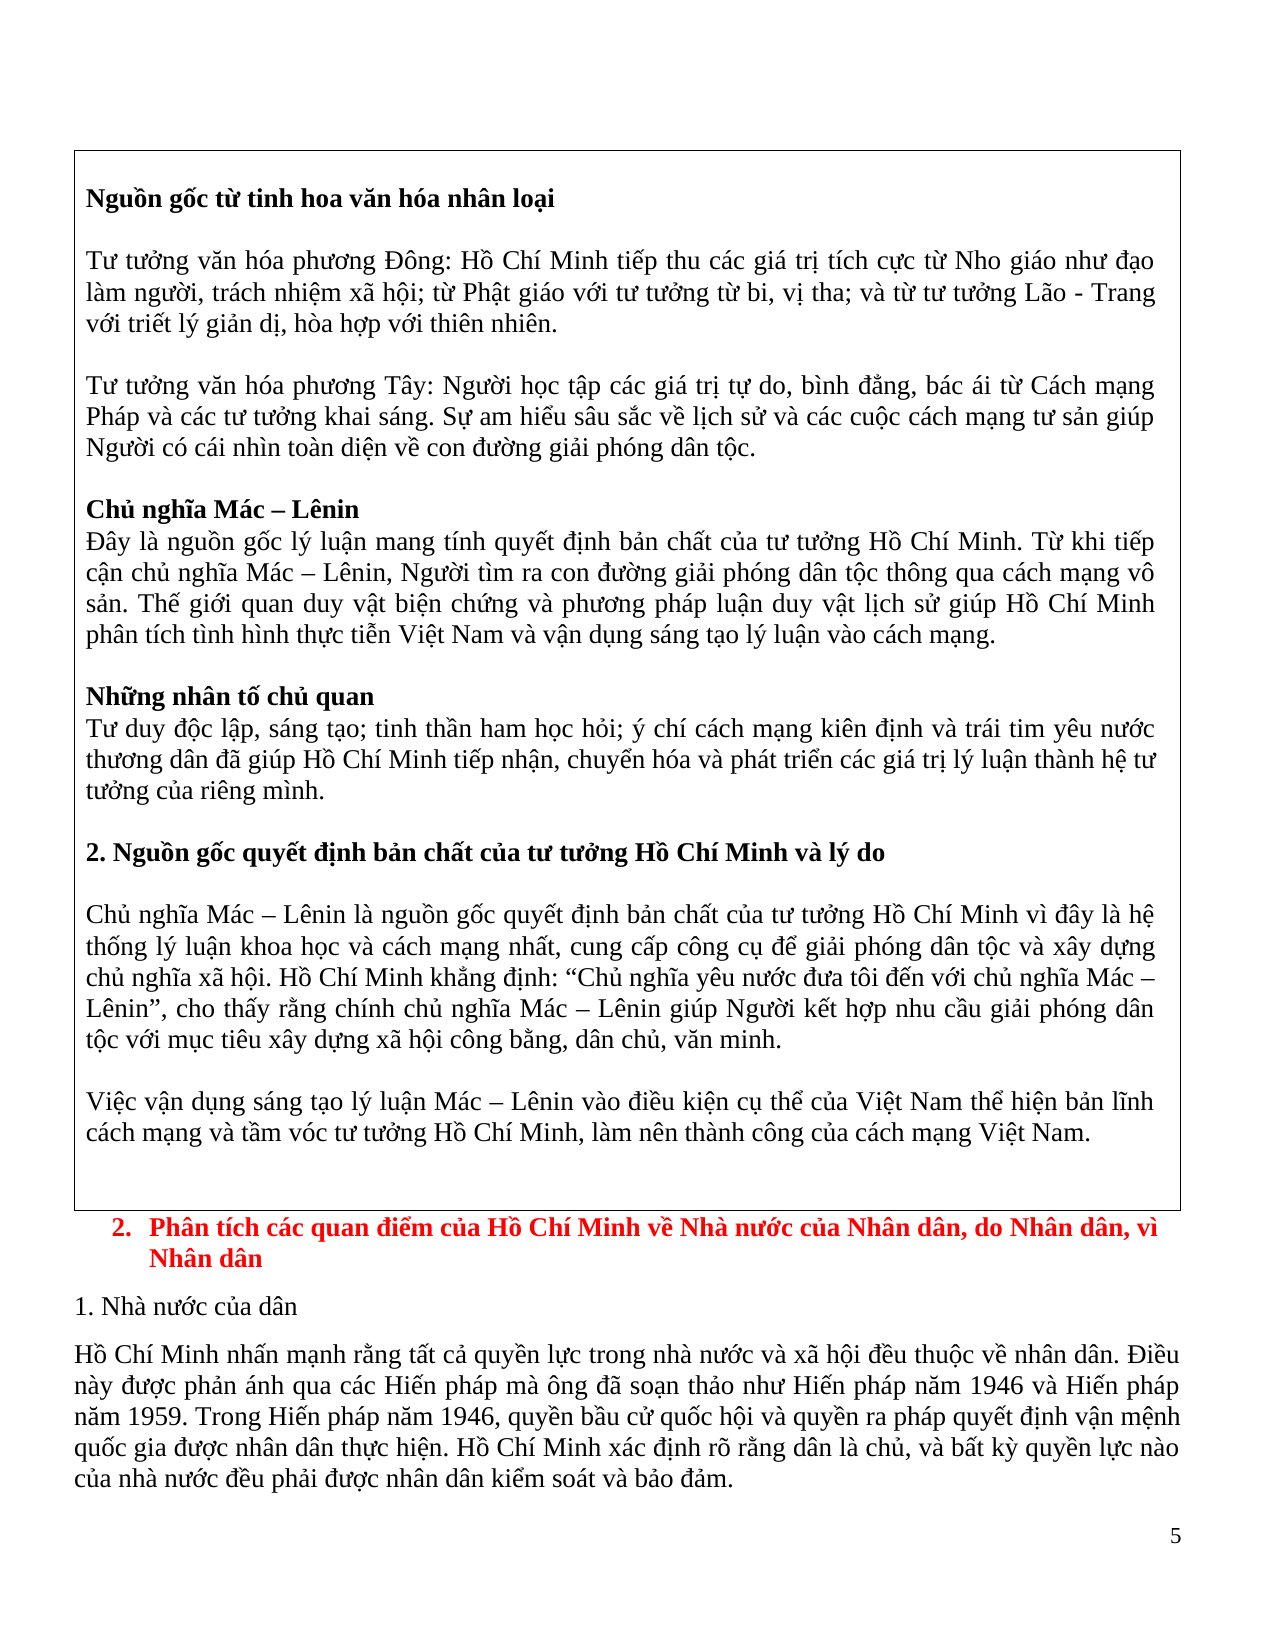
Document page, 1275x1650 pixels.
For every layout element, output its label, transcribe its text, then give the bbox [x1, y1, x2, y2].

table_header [75, 151, 1180, 1210]
subtitle Phân tích các quan điểm của Hồ Chí Minh về Nhà nước của Nhân dân, do Nhân dân, vì Nhân dân [111, 1211, 1181, 1273]
text Hồ Chí Minh nhấn mạnh rằng tất cả quyền lực trong nhà nước và xã hội đều thuộc về nhân dân. Điều này được phản ánh qua các Hiến pháp mà ông đã soạn thảo như Hiến pháp năm 1946 và Hiến pháp năm 1959. Trong Hiến pháp năm 1946, quyền bầu cử quốc hội và quyền ra pháp quyết định vận mệnh quốc gia được nhân dân thực hiện. Hồ Chí Minh xác định rõ rằng dân là chủ, và bất kỳ quyền lực nào của nhà nước đều phải được nhân dân kiểm soát và bảo đảm. [74, 1338, 1181, 1493]
text 1. Nhà nước của dân [74, 1290, 1181, 1321]
